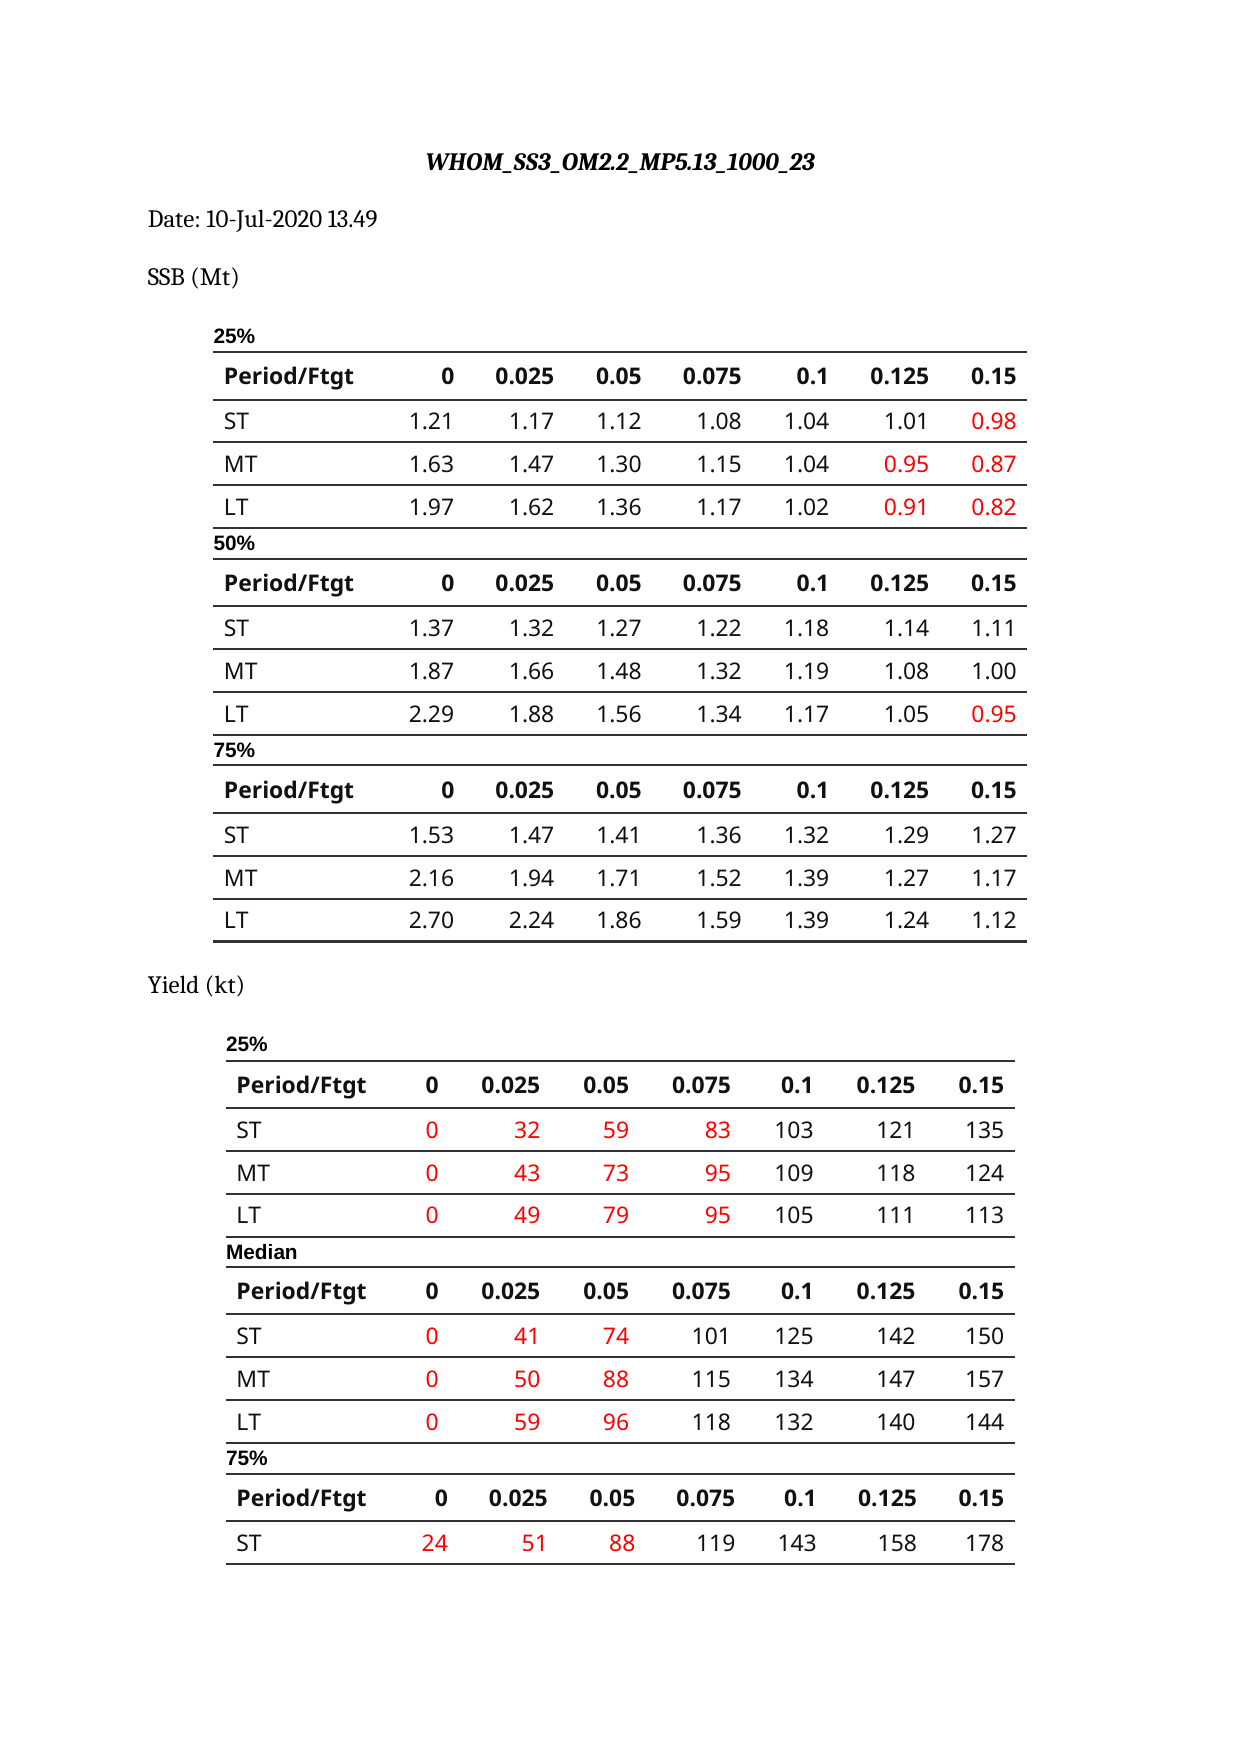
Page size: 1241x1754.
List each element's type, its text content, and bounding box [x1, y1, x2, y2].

table_header 75% [213, 736, 1027, 764]
table_cell 1.36 [565, 486, 652, 527]
table_cell 1.88 [464, 693, 564, 734]
table_cell 1.86 [565, 900, 652, 940]
table_cell 1.94 [464, 857, 564, 898]
table_cell 2.29 [377, 693, 464, 734]
table_cell ST [213, 814, 377, 855]
table_cell 1.47 [464, 814, 564, 855]
table_cell 109 [741, 1152, 824, 1193]
table_cell 0.075 [639, 1062, 741, 1107]
table_cell 0 [392, 1401, 449, 1442]
table_cell 118 [639, 1401, 741, 1442]
table_cell 0 [389, 1475, 458, 1520]
table_cell 0.05 [565, 353, 652, 398]
table_cell 135 [926, 1109, 1014, 1150]
table_cell 0.05 [551, 1268, 639, 1313]
table_cell 88 [558, 1522, 645, 1563]
table_cell 1.19 [752, 650, 839, 691]
table_cell 115 [639, 1358, 741, 1399]
table_cell 1.39 [752, 900, 839, 940]
table_cell 1.30 [565, 443, 652, 484]
table_cell 132 [741, 1401, 824, 1442]
table_cell MT [213, 650, 377, 691]
table_cell 0.15 [926, 1062, 1014, 1107]
table_cell 1.08 [652, 401, 752, 441]
table_cell 1.27 [840, 857, 939, 898]
table_cell 1.12 [940, 900, 1027, 940]
table_cell 140 [824, 1401, 926, 1442]
table_cell 119 [645, 1522, 746, 1563]
table_cell 1.52 [652, 857, 752, 898]
table_cell 0.125 [840, 766, 939, 812]
table_cell 0 [377, 353, 464, 398]
table_cell 0.91 [840, 486, 939, 527]
table_cell 41 [449, 1315, 551, 1356]
table_cell 0.05 [565, 560, 652, 605]
table_cell 1.01 [840, 401, 939, 441]
table_cell 1.32 [752, 814, 839, 855]
table_cell 0.15 [927, 1475, 1014, 1520]
table_cell LT [213, 900, 377, 940]
table_cell 121 [824, 1109, 926, 1150]
table_cell 1.17 [752, 693, 839, 734]
table_cell 88 [551, 1358, 639, 1399]
table_cell 1.05 [840, 693, 939, 734]
table_cell 43 [449, 1152, 551, 1193]
table_cell 0.15 [940, 353, 1027, 398]
table_cell 1.15 [652, 443, 752, 484]
table_cell 73 [551, 1152, 639, 1193]
table_cell 1.02 [752, 486, 839, 527]
table_cell Period/Ftgt [226, 1475, 389, 1520]
table_cell 0.025 [464, 353, 564, 398]
text Yield (kt) [148, 971, 1093, 1000]
table_cell 0.05 [558, 1475, 645, 1520]
table_cell ST [213, 607, 377, 648]
table_cell 0.125 [827, 1475, 927, 1520]
table_header 25% [226, 1029, 1014, 1059]
table_cell LT [226, 1401, 392, 1442]
table_cell Period/Ftgt [213, 766, 377, 812]
table_cell LT [213, 693, 377, 734]
table_cell 0.025 [458, 1475, 558, 1520]
table_cell 0 [377, 766, 464, 812]
table_cell 0.125 [840, 353, 939, 398]
table_cell 124 [926, 1152, 1014, 1193]
table_cell 1.14 [840, 607, 939, 648]
table_cell 24 [389, 1522, 458, 1563]
table_cell 178 [927, 1522, 1014, 1563]
table_cell 142 [824, 1315, 926, 1356]
table_cell 1.22 [652, 607, 752, 648]
table_cell 157 [926, 1358, 1014, 1399]
table_cell 0 [377, 560, 464, 605]
table_cell MT [226, 1358, 392, 1399]
table_cell 0.82 [940, 486, 1027, 527]
table_cell 0.05 [565, 766, 652, 812]
table_cell 0.95 [840, 443, 939, 484]
table_cell 1.32 [464, 607, 564, 648]
table_cell 0.1 [752, 353, 839, 398]
table_cell 32 [449, 1109, 551, 1150]
table_cell 1.24 [840, 900, 939, 940]
table_cell 0.075 [652, 766, 752, 812]
table_cell 0.15 [940, 560, 1027, 605]
table_cell 143 [746, 1522, 827, 1563]
table_cell 118 [824, 1152, 926, 1193]
table_cell Period/Ftgt [226, 1268, 392, 1313]
table_cell 1.17 [464, 401, 564, 441]
table_cell 0.025 [464, 560, 564, 605]
table_cell 1.27 [565, 607, 652, 648]
table_cell ST [213, 401, 377, 441]
table_cell 83 [639, 1109, 741, 1150]
table_cell 150 [926, 1315, 1014, 1356]
table_cell 74 [551, 1315, 639, 1356]
table_cell 0.1 [741, 1268, 824, 1313]
table_cell 1.39 [752, 857, 839, 898]
table_cell 59 [449, 1401, 551, 1442]
table_cell MT [213, 443, 377, 484]
table_cell 0.1 [741, 1062, 824, 1107]
table_cell 105 [741, 1195, 824, 1236]
table_cell 147 [824, 1358, 926, 1399]
table_header 50% [213, 529, 1027, 558]
table_cell 0 [392, 1315, 449, 1356]
table_cell Period/Ftgt [213, 560, 377, 605]
table_cell LT [213, 486, 377, 527]
table_cell 1.17 [652, 486, 752, 527]
table_cell 0 [392, 1358, 449, 1399]
table_cell 144 [926, 1401, 1014, 1442]
table_cell 1.37 [377, 607, 464, 648]
table_cell 1.17 [940, 857, 1027, 898]
table_cell 1.41 [565, 814, 652, 855]
table_cell 0.1 [752, 560, 839, 605]
table_cell 1.34 [652, 693, 752, 734]
table_cell 1.21 [377, 401, 464, 441]
table_cell 1.32 [652, 650, 752, 691]
table_cell 0.025 [464, 766, 564, 812]
table_cell 125 [741, 1315, 824, 1356]
table_cell 0.87 [940, 443, 1027, 484]
table_cell 1.53 [377, 814, 464, 855]
table_cell 0.075 [645, 1475, 746, 1520]
table_cell 50 [449, 1358, 551, 1399]
table_cell 0.125 [824, 1268, 926, 1313]
table_cell 0.125 [840, 560, 939, 605]
table_cell 0 [392, 1268, 449, 1313]
table_cell MT [213, 857, 377, 898]
table_cell ST [226, 1315, 392, 1356]
table_cell 1.87 [377, 650, 464, 691]
table_cell 101 [639, 1315, 741, 1356]
table_cell 0 [392, 1195, 449, 1236]
table_cell 95 [639, 1152, 741, 1193]
table_header Median [226, 1238, 1014, 1266]
table_cell 0.05 [551, 1062, 639, 1107]
table_cell 1.12 [565, 401, 652, 441]
table_cell 2.70 [377, 900, 464, 940]
table_cell 0 [392, 1152, 449, 1193]
table_cell 1.47 [464, 443, 564, 484]
table_cell 1.63 [377, 443, 464, 484]
table_cell MT [226, 1152, 392, 1193]
table_cell 0 [392, 1062, 449, 1107]
table_cell ST [226, 1109, 392, 1150]
text SSB (Mt) [148, 263, 1093, 291]
table_cell 134 [741, 1358, 824, 1399]
table_cell Period/Ftgt [226, 1062, 392, 1107]
text Date: 10-Jul-2020 13.49 [148, 205, 1093, 234]
table_cell 95 [639, 1195, 741, 1236]
table_cell 0.075 [639, 1268, 741, 1313]
table_cell 111 [824, 1195, 926, 1236]
title WHOM_SS3_OM2.2_MP5.13_1000_23 [148, 148, 1093, 176]
table_cell 1.08 [840, 650, 939, 691]
table_cell 1.00 [940, 650, 1027, 691]
table_cell ST [226, 1522, 389, 1563]
table_cell 0.15 [926, 1268, 1014, 1313]
table_cell 49 [449, 1195, 551, 1236]
table_cell 1.48 [565, 650, 652, 691]
table_cell 0.125 [824, 1062, 926, 1107]
table_cell 1.71 [565, 857, 652, 898]
table_cell 103 [741, 1109, 824, 1150]
table_cell 0.95 [940, 693, 1027, 734]
table_cell 1.11 [940, 607, 1027, 648]
table_cell 2.24 [464, 900, 564, 940]
table_cell 1.97 [377, 486, 464, 527]
table_cell 0.025 [449, 1268, 551, 1313]
table_cell 0.1 [746, 1475, 827, 1520]
table_cell 2.16 [377, 857, 464, 898]
table_cell 1.18 [752, 607, 839, 648]
table_cell 0.15 [940, 766, 1027, 812]
table_cell 0.1 [752, 766, 839, 812]
table_cell 1.56 [565, 693, 652, 734]
table_cell Period/Ftgt [213, 353, 377, 398]
table_cell 0.075 [652, 353, 752, 398]
table_header 75% [226, 1444, 1014, 1472]
table_header 25% [213, 320, 1027, 351]
table_cell 0.075 [652, 560, 752, 605]
table_cell 51 [458, 1522, 558, 1563]
table_cell 1.62 [464, 486, 564, 527]
table_cell 1.36 [652, 814, 752, 855]
table_cell 79 [551, 1195, 639, 1236]
table_cell 113 [926, 1195, 1014, 1236]
table_cell 158 [827, 1522, 927, 1563]
table_cell 1.29 [840, 814, 939, 855]
table_cell 59 [551, 1109, 639, 1150]
table_cell 1.04 [752, 443, 839, 484]
table_cell LT [226, 1195, 392, 1236]
table_cell 0.025 [449, 1062, 551, 1107]
table_cell 0 [392, 1109, 449, 1150]
table_cell 0.98 [940, 401, 1027, 441]
table_cell 1.04 [752, 401, 839, 441]
table_cell 1.27 [940, 814, 1027, 855]
table_cell 1.66 [464, 650, 564, 691]
table_cell 1.59 [652, 900, 752, 940]
table_cell 96 [551, 1401, 639, 1442]
